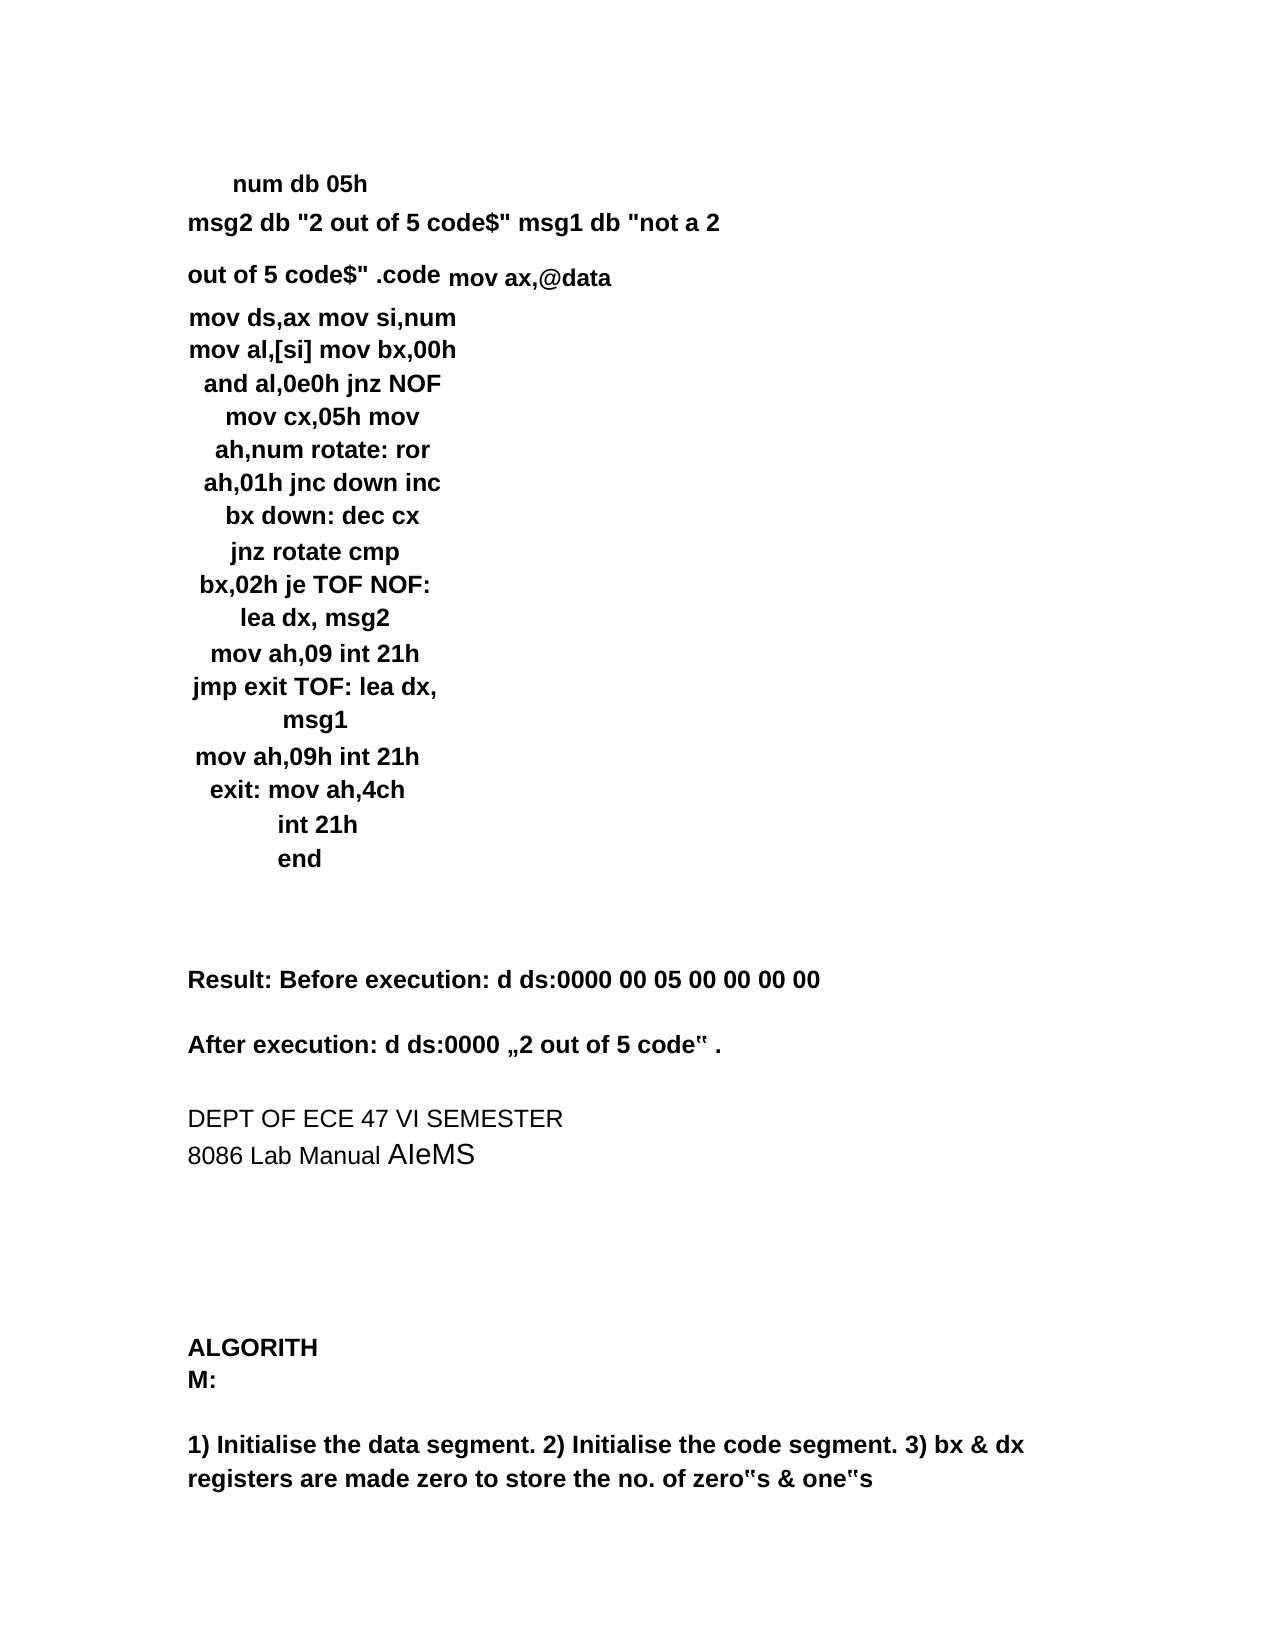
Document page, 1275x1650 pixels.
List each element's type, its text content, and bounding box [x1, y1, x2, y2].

text jnz rotate cmp bx,02h je TOF NOF: lea dx, msg2 [187, 537, 442, 631]
text mov ds,ax mov si,num mov al,[si] mov bx,00h and al,0e0h jnz NOF mov cx,05h mov ah,num rotate: ror ah,01h jnc down inc bx down: dec cx [187, 302, 457, 529]
text After execution: d ds:0000 „2 out of 5 code‟ . [187, 1030, 908, 1059]
text Result: Before execution: d ds:0000 00 05 00 00 00 00 [187, 965, 952, 994]
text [187, 150, 412, 198]
text ALGORITHM: [187, 1332, 337, 1394]
text int 21h end [277, 811, 382, 872]
text DEPT OF ECE 47 VI SEMESTER [187, 1104, 1141, 1133]
text 1) Initialise the data segment. 2) Initialise the code segment. 3) bx & dx registers are made zero to store the no. of zero‟s & one‟s [187, 1431, 1132, 1492]
text mov ah,09h int 21h exit: mov ah,4ch [187, 742, 427, 803]
text mov ah,09 int 21h jmp exit TOF: lea dx, msg1 [187, 639, 442, 734]
text msg2 db "2 out of 5 code$" msg1 db "not a 2 out of 5 code$" .code mov ax,@data [187, 208, 758, 292]
text 8086 Lab Manual AIeMS [187, 1137, 1087, 1171]
